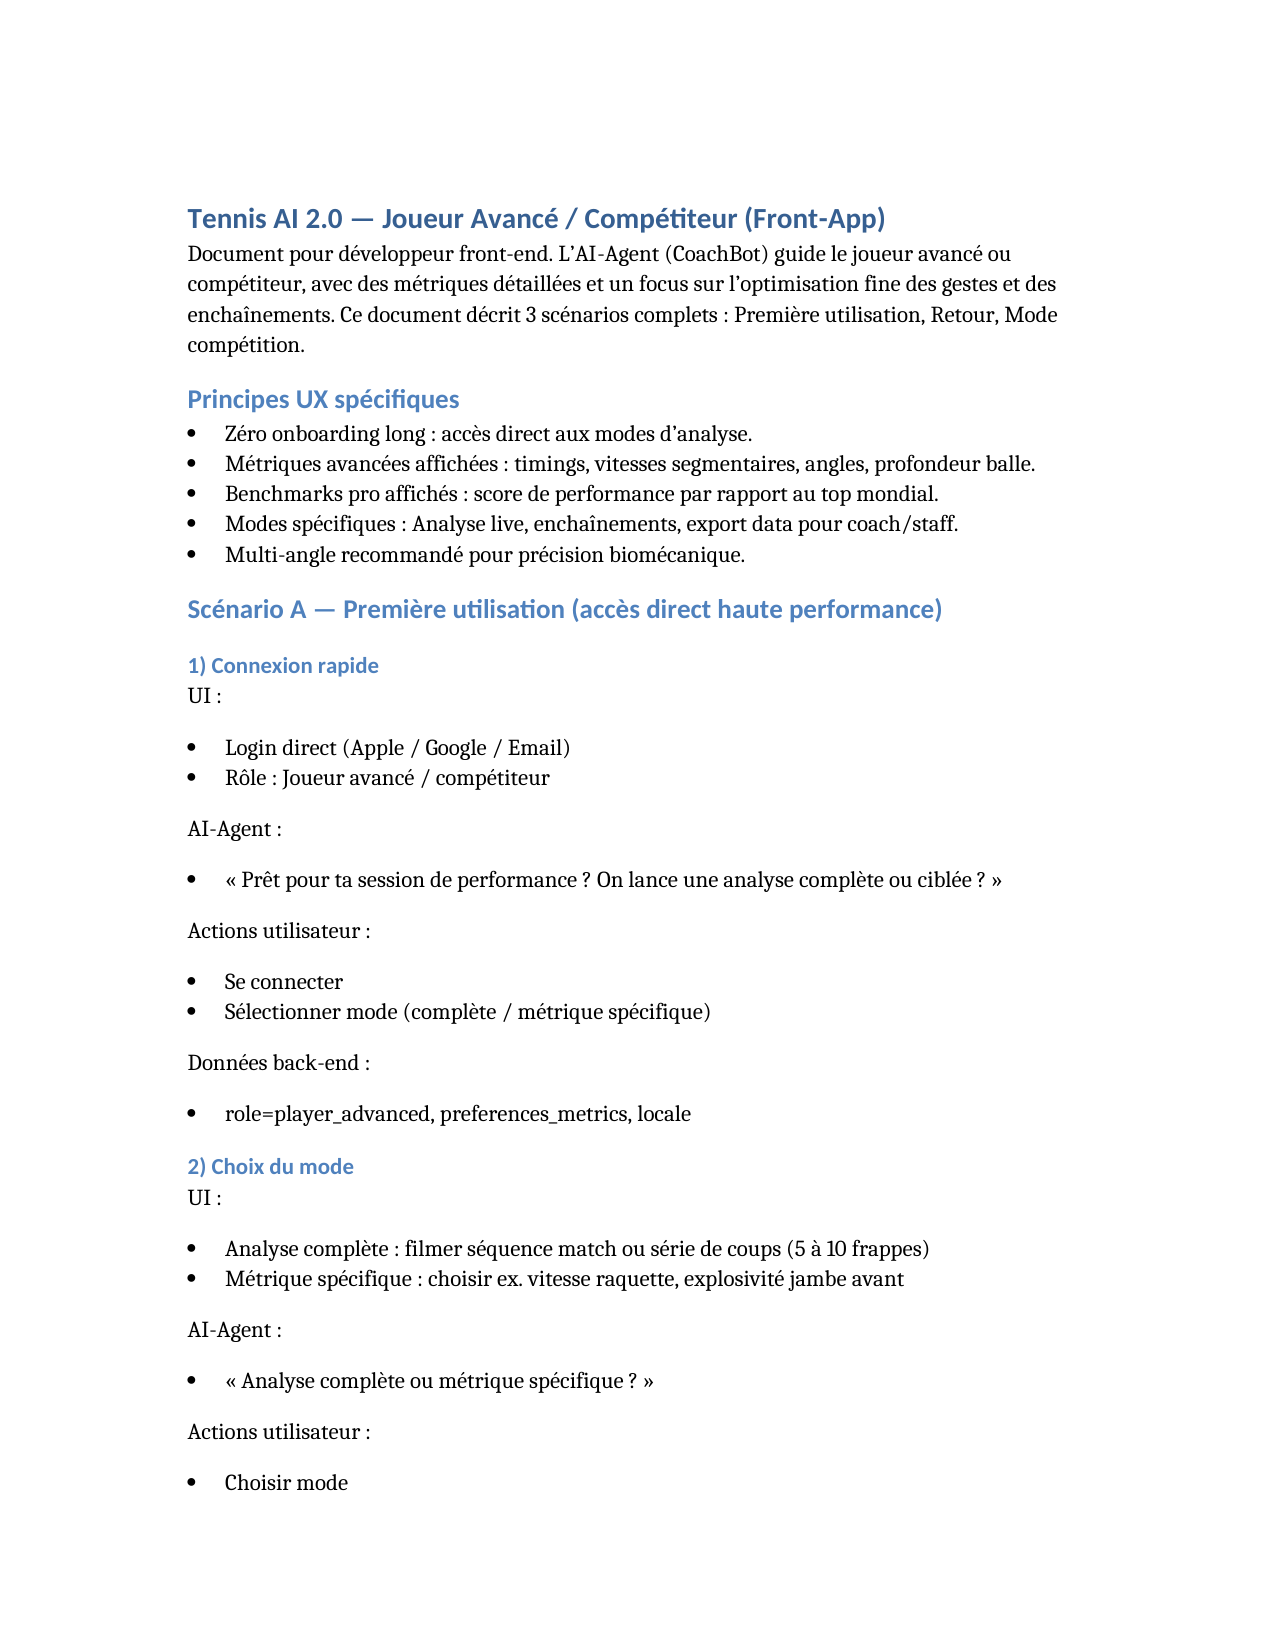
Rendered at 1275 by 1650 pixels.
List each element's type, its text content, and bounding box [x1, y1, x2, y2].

list « Analyse complète ou métrique spécifique ? » [187, 1368, 1087, 1394]
list Métriques avancées affichées : timings, vitesses segmentaires, angles, profondeur balle. [187, 451, 1087, 477]
subtitle Tennis AI 2.0 — Joueur Avancé / Compétiteur (Front‑App) [187, 200, 1087, 236]
subtitle Scénario A — Première utilisation (accès direct haute performance) [187, 592, 1087, 625]
list Analyse complète : filmer séquence match ou série de coups (5 à 10 frappes) [187, 1235, 1087, 1262]
list Choisir mode [187, 1470, 1087, 1496]
list Modes spécifiques : Analyse live, enchaînements, export data pour coach/staff. [187, 511, 1087, 537]
list Zéro onboarding long : accès direct aux modes d’analyse. [187, 421, 1087, 447]
list role=player_advanced, preferences_metrics, locale [187, 1101, 1087, 1127]
list Métrique spécifique : choisir ex. vitesse raquette, explosivité jambe avant [187, 1266, 1087, 1292]
list Sélectionner mode (complète / métrique spécifique) [187, 999, 1087, 1025]
subtitle 2) Choix du mode [187, 1152, 1087, 1180]
list Benchmarks pro affichés : score de performance par rapport au top mondial. [187, 481, 1087, 507]
text UI : [187, 683, 1087, 710]
text UI : [187, 1184, 1087, 1211]
list « Prêt pour ta session de performance ? On lance une analyse complète ou ciblée ? » [187, 867, 1087, 893]
text Document pour développeur front-end. L’AI‑Agent (CoachBot) guide le joueur avancé ou compétiteur, avec des métriques détaillées et un focus sur l’optimisation fine des gestes et des enchaînements. Ce document décrit 3 scénarios complets : Première utilisation, Retour, Mode compétition. [187, 241, 1087, 358]
list Rôle : Joueur avancé / compétiteur [187, 764, 1087, 791]
subtitle Principes UX spécifiques [187, 383, 1087, 416]
text AI‑Agent : [187, 1317, 1087, 1343]
text Données back‑end : [187, 1050, 1087, 1076]
text Actions utilisateur : [187, 1419, 1087, 1445]
text AI‑Agent : [187, 816, 1087, 842]
list Login direct (Apple / Google / Email) [187, 734, 1087, 761]
subtitle 1) Connexion rapide [187, 651, 1087, 679]
list Multi-angle recommandé pour précision biomécanique. [187, 541, 1087, 568]
list Se connecter [187, 969, 1087, 995]
text Actions utilisateur : [187, 918, 1087, 944]
